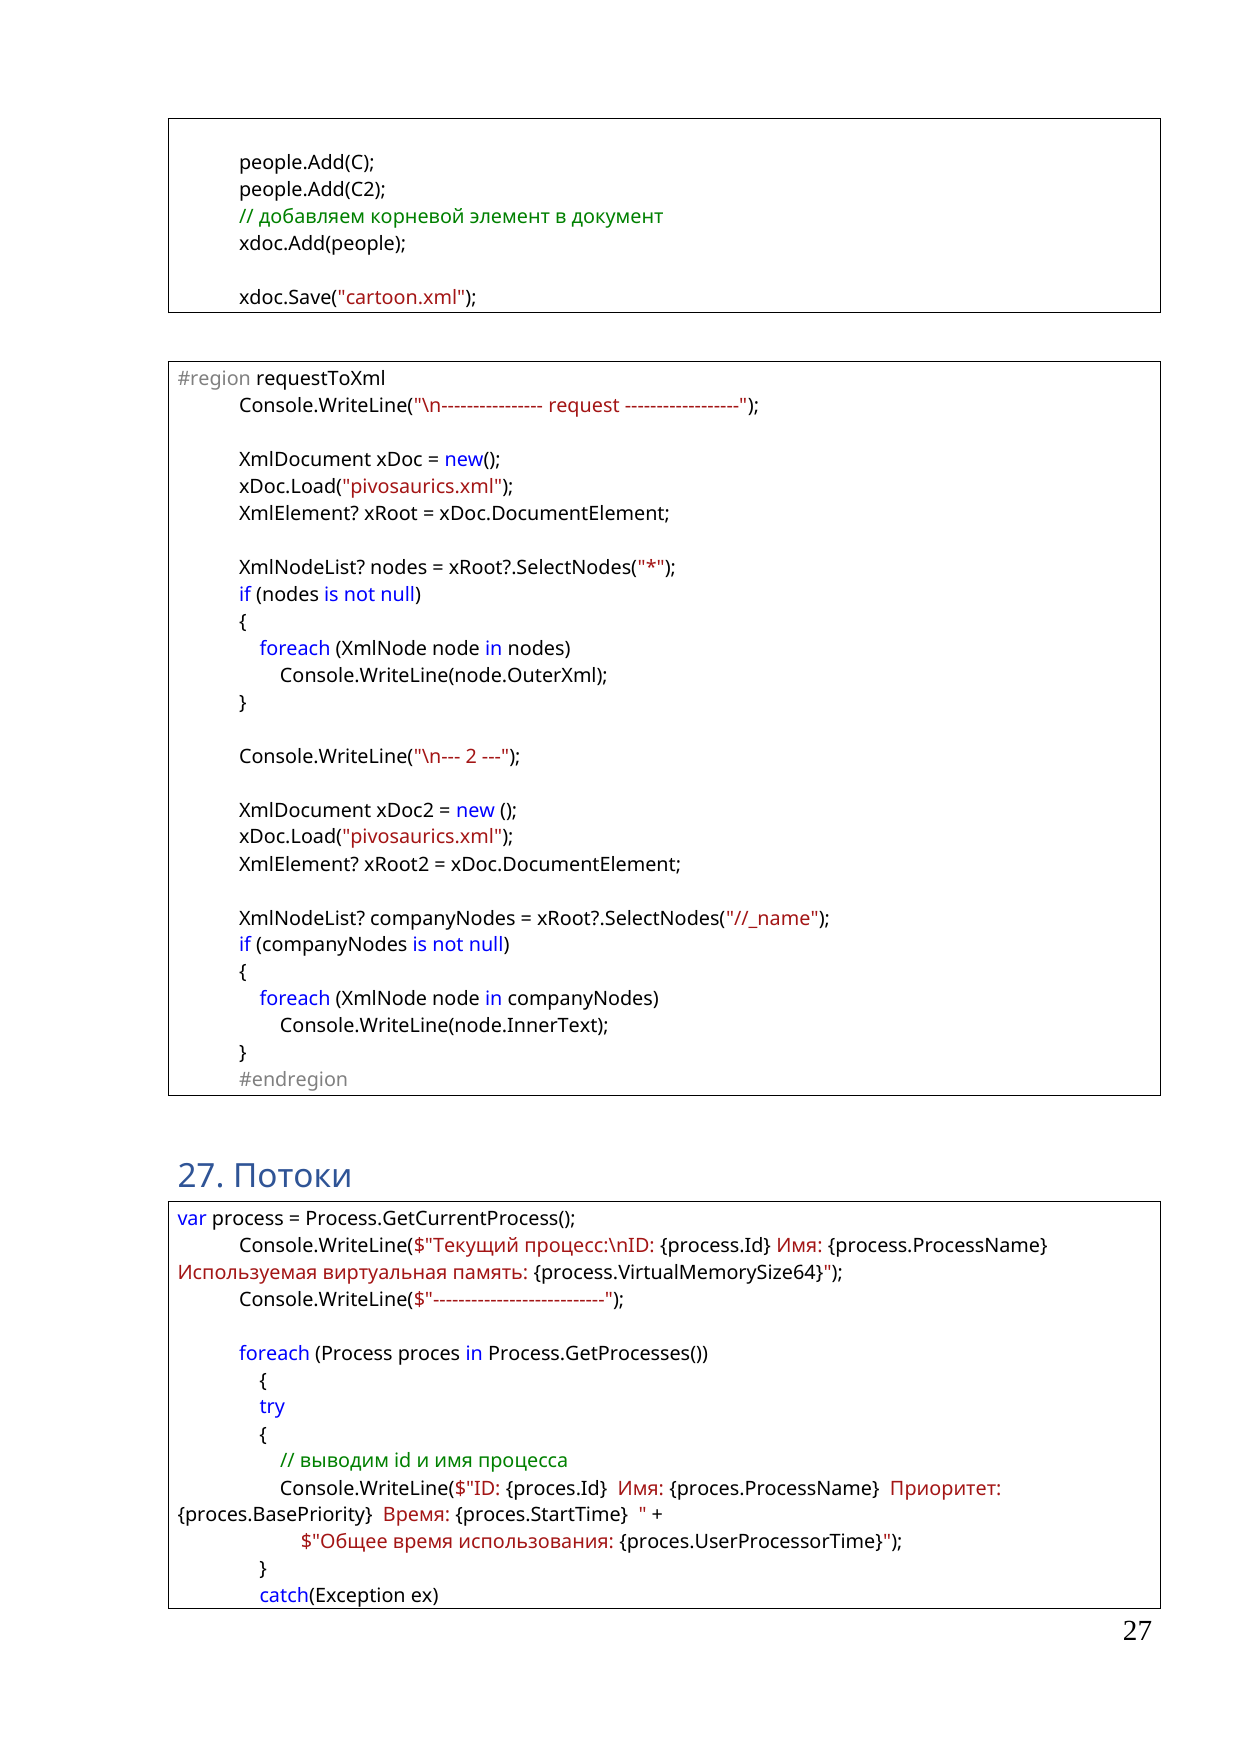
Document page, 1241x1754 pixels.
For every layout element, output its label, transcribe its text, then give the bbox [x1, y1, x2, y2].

text { [177, 1366, 1152, 1393]
text xDoc.Load("pivosaurics.xml"); [177, 823, 1152, 850]
text XmlNodeList? nodes = xRoot?.SelectNodes("*"); [177, 553, 1152, 580]
text if (nodes is not null) [177, 580, 1152, 607]
text { [177, 607, 1152, 634]
text Console.WriteLine($"ID: {proces.Id} Имя: {proces.ProcessName} Приоритет: {proces.BasePriority} Время: {proces.StartTime} " + [177, 1474, 1152, 1528]
text xDoc.Load("pivosaurics.xml"); [177, 472, 1152, 499]
text xdoc.Save("cartoon.xml"); [169, 280, 1160, 312]
text if (companyNodes is not null) [177, 931, 1152, 958]
text $"Общее время использования: {proces.UserProcessorTime}"); [177, 1528, 1152, 1555]
text Console.WriteLine($"Текущий процесс:\nID: {process.Id} Имя: {process.ProcessName} Используемая виртуальная память: {process.VirtualMemorySize64}"); [177, 1231, 1152, 1285]
text foreach (Process proces in Process.GetProcesses()) [177, 1339, 1152, 1366]
text XmlElement? xRoot = xDoc.DocumentElement; [177, 499, 1152, 526]
text Console.WriteLine("\n--- 2 ---"); [177, 742, 1152, 769]
text } [177, 1555, 1152, 1582]
text people.Add(C); [177, 148, 1152, 175]
text XmlDocument xDoc2 = new (); [177, 796, 1152, 823]
text XmlDocument xDoc = new(); [177, 445, 1152, 472]
text { [177, 1420, 1152, 1447]
subtitle 27. Потоки [177, 1152, 1152, 1197]
text Console.WriteLine("\n---------------- request ------------------"); [177, 391, 1152, 418]
text // выводим id и имя процесса [177, 1447, 1152, 1474]
text Console.WriteLine($"---------------------------"); [177, 1285, 1152, 1312]
text Console.WriteLine(node.OuterXml); [177, 661, 1152, 688]
text foreach (XmlNode node in companyNodes) [177, 985, 1152, 1012]
text } [177, 1039, 1152, 1062]
text { [177, 958, 1152, 985]
text Console.WriteLine(node.InnerText); [177, 1012, 1152, 1039]
text XmlNodeList? companyNodes = xRoot?.SelectNodes("//_name"); [177, 904, 1152, 931]
text foreach (XmlNode node in nodes) [177, 634, 1152, 661]
text xdoc.Add(people); [177, 229, 1152, 256]
text XmlElement? xRoot2 = xDoc.DocumentElement; [177, 850, 1152, 877]
text // добавляем корневой элемент в документ [177, 202, 1152, 229]
text people.Add(C2); [177, 175, 1152, 202]
text try [177, 1393, 1152, 1420]
text #region requestToXml [169, 362, 1160, 391]
text #endregion [169, 1062, 1160, 1095]
text catch(Exception ex) [177, 1582, 1152, 1608]
text var process = Process.GetCurrentProcess(); [169, 1202, 1160, 1231]
text } [177, 688, 1152, 715]
